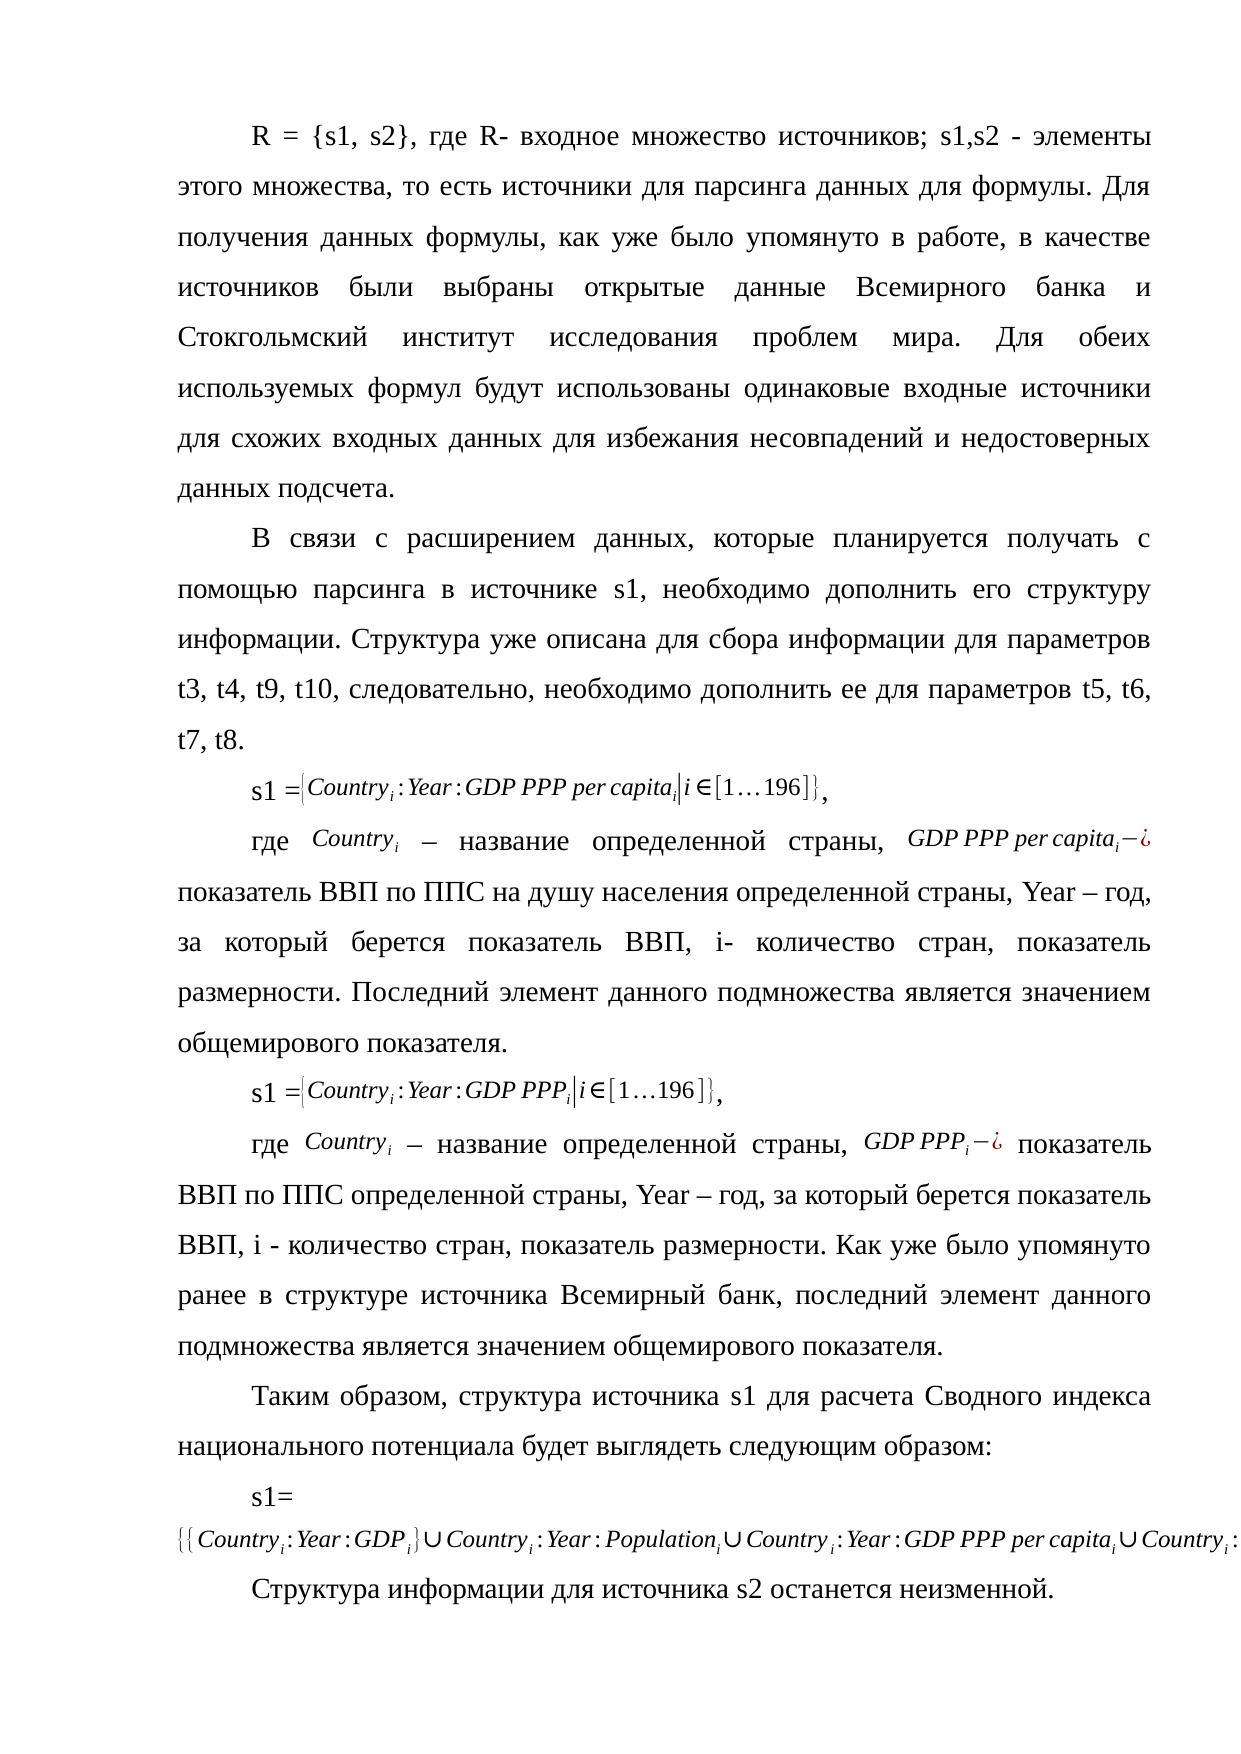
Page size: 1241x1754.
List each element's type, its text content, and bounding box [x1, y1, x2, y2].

text Таким образом, структура источника s1 для расчета Сводного индекса национального потенциала будет выглядеть следующим образом: [177, 1378, 1152, 1462]
text В связи с расширением данных, которые планируется получать с помощью парсинга в источнике s1, необходимо дополнить его структуру информации. Структура уже описана для сбора информации для параметров t3, t4, t9, t10, следовательно, необходимо дополнить ее для параметров t5, t6, t7, t8. [177, 521, 1152, 755]
text Структура информации для источника s2 останется неизменной. [177, 1571, 1152, 1605]
text s1 =, [177, 772, 1152, 807]
text R = {s1, s2}, где R- входное множество источников; s1,s2 - элементы этого множества, то есть источники для парсинга данных для формулы. Для получения данных формулы, как уже было упомянуто в работе, в качестве источников были выбраны открытые данные Всемирного банка и Стокгольмский институт исследования проблем мира. Для обеих используемых формул будут использованы одинаковые входные источники для схожих входных данных для избежания несовпадений и недостоверных данных подсчета. [177, 118, 1152, 504]
text s1 =, [177, 1075, 1152, 1110]
text где – название определенной страны, показатель ВВП по ППС на душу населения определенной страны, Year – год, за который берется показатель ВВП, i- количество стран, показатель размерности. Последний элемент данного подмножества является значением общемирового показателя. [177, 823, 1152, 1058]
text s1= [177, 1479, 1152, 1557]
text где – название определенной страны, показатель ВВП по ППС определенной страны, Year – год, за который берется показатель ВВП, i - количество стран, показатель размерности. Как уже было упомянуто ранее в структуре источника Всемирный банк, последний элемент данного подмножества является значением общемирового показателя. [177, 1126, 1152, 1361]
